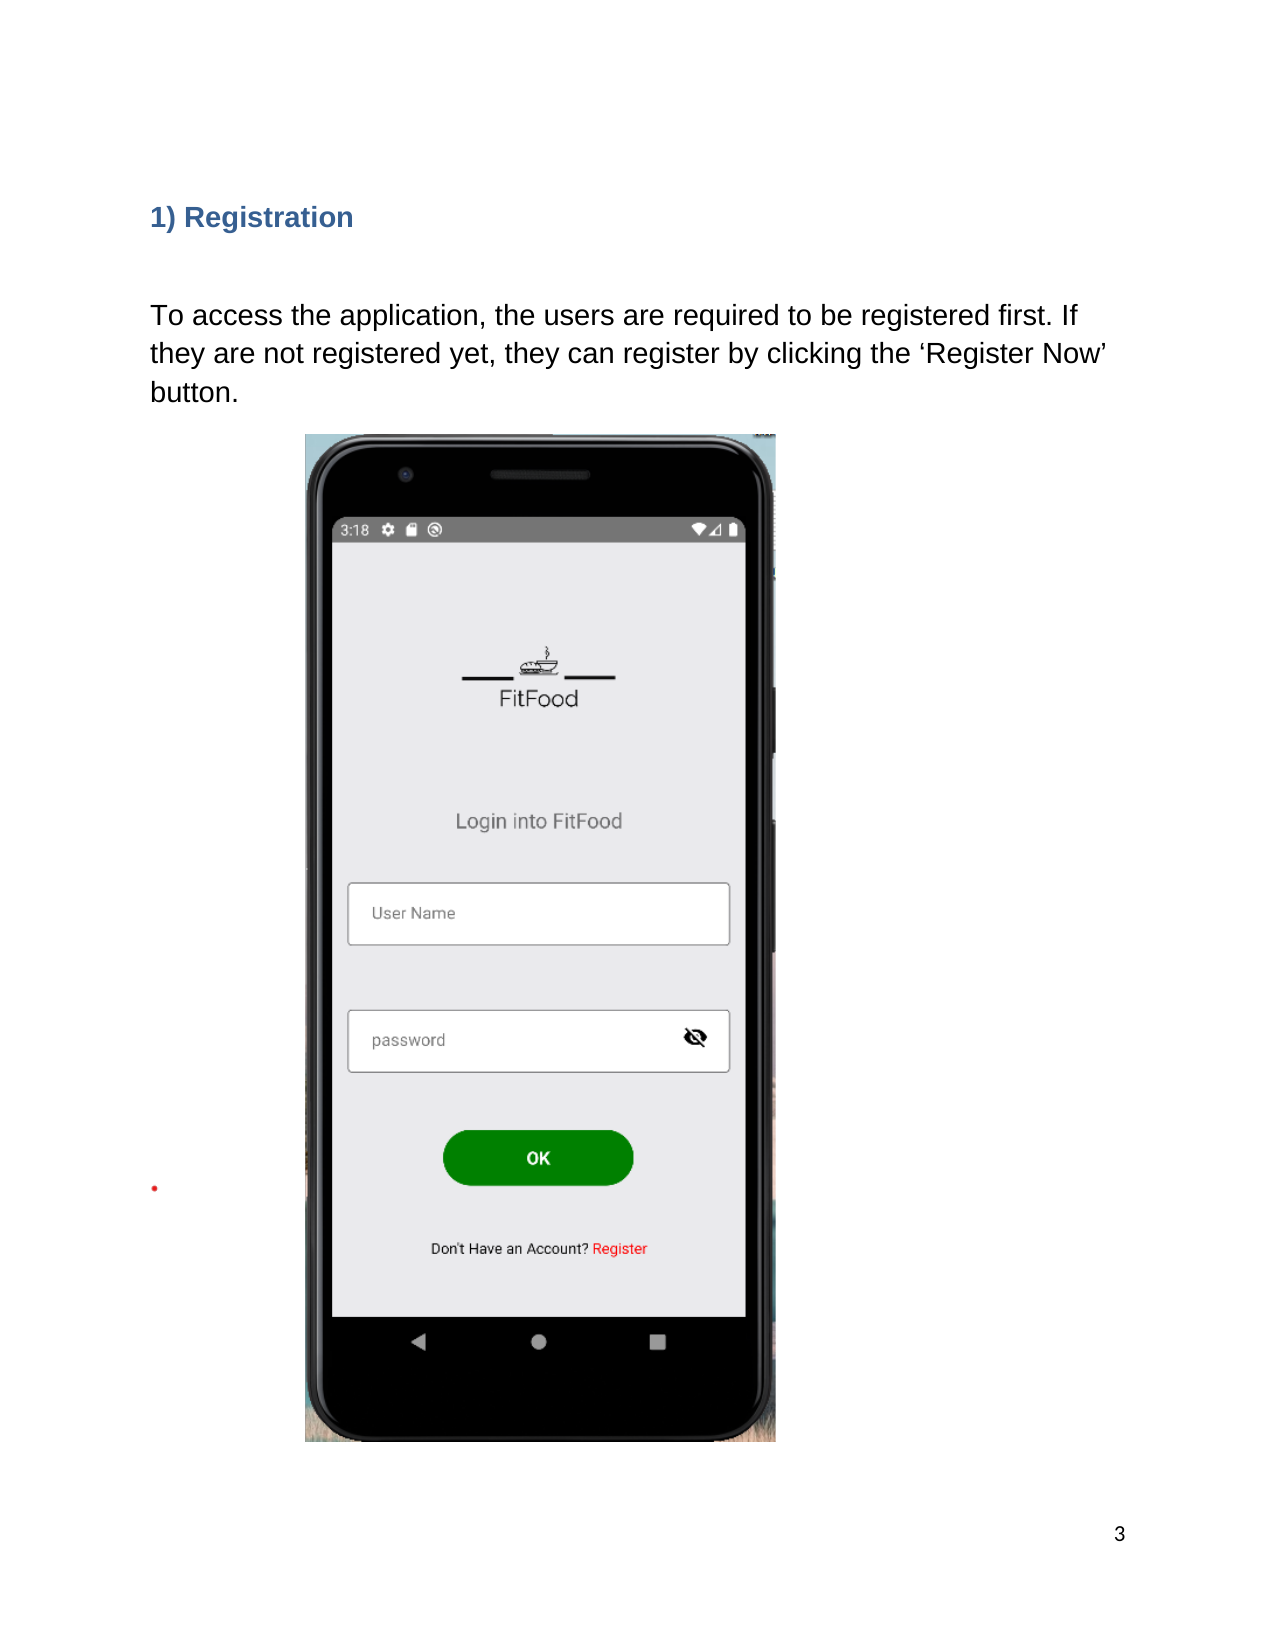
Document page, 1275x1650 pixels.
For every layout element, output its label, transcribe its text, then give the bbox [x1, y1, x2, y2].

subtitle 1) Registration [150, 200, 1125, 233]
text To access the application, the users are required to be registered first. If they are not registered yet, they can register by clicking the ‘Register Now’ button. [150, 298, 1125, 408]
picture [150, 434, 776, 1442]
